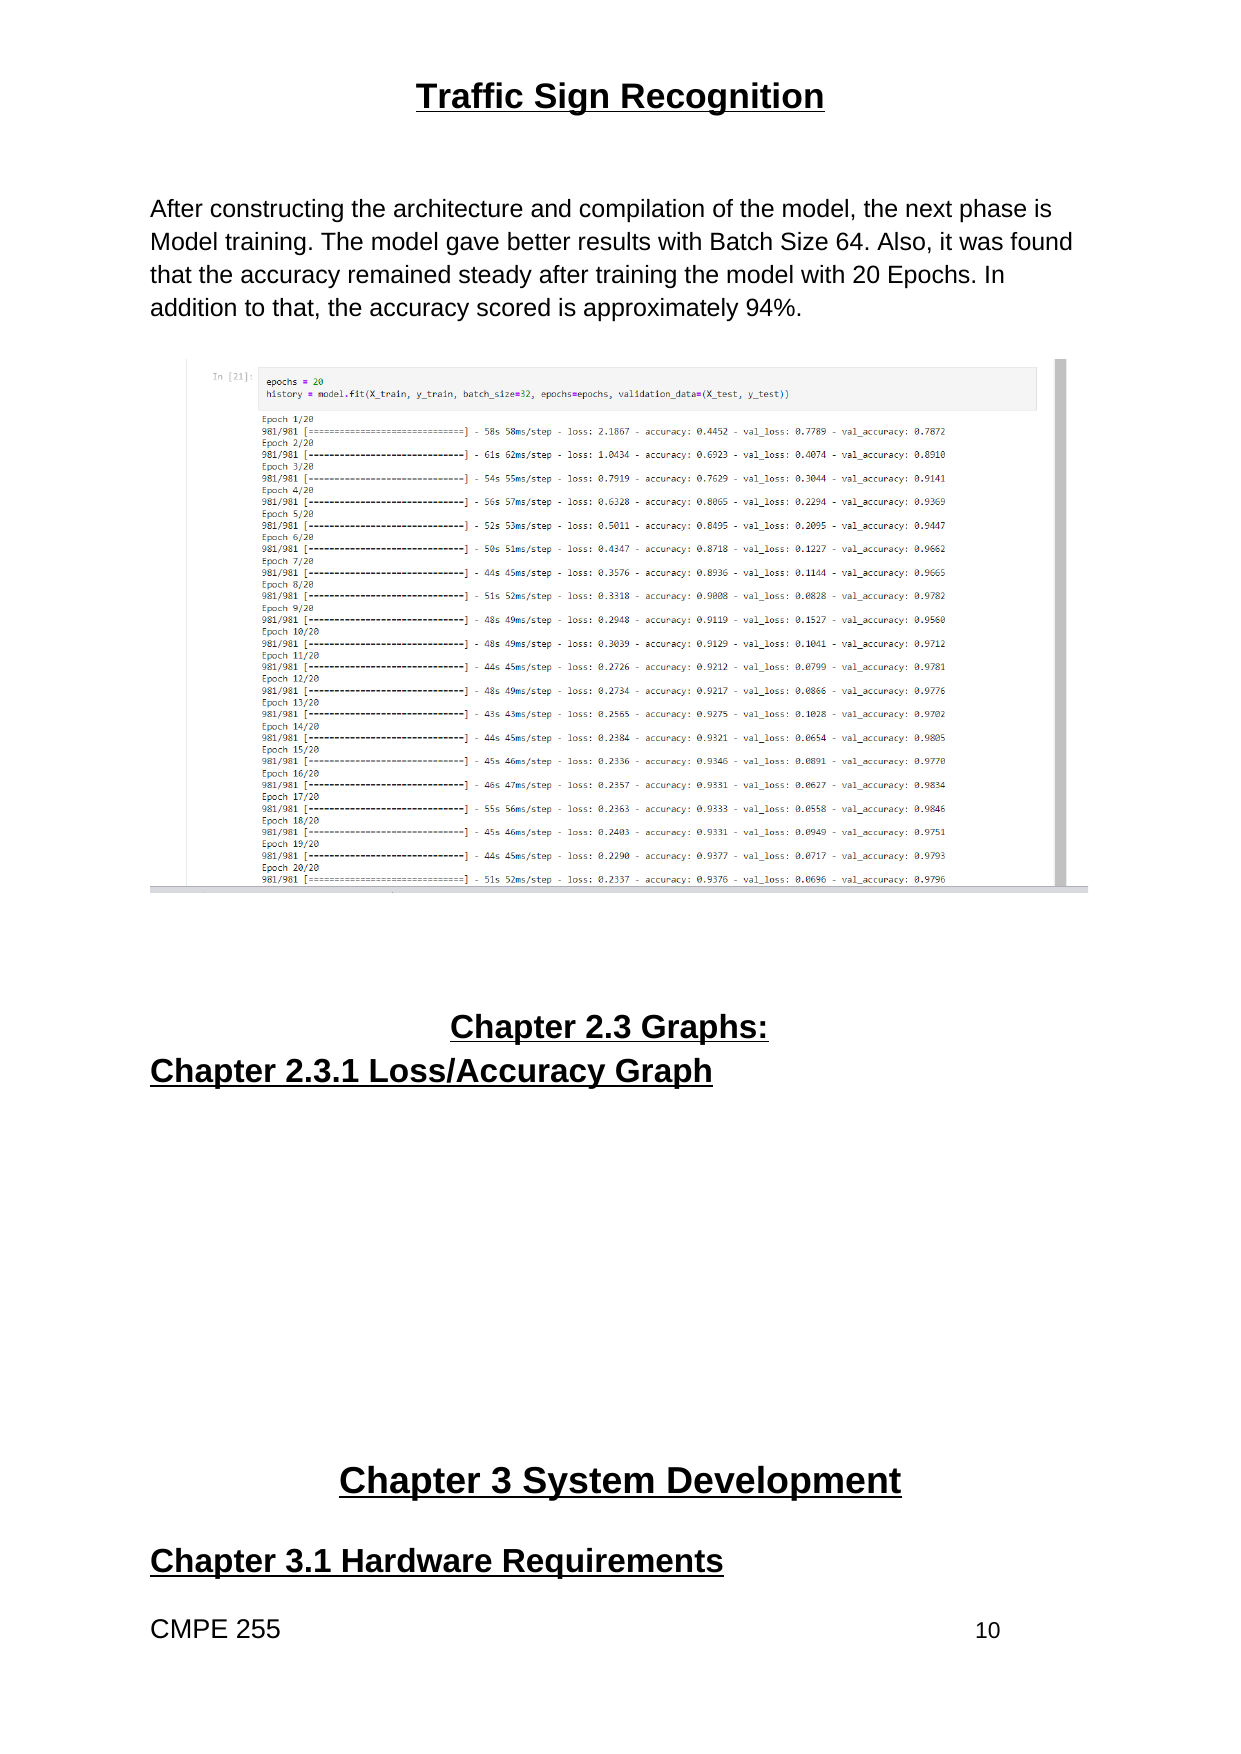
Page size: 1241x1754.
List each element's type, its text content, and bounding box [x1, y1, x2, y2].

picture [150, 359, 1089, 893]
text Chapter 3 System Development [150, 1459, 1090, 1502]
text that the accuracy remained steady after training the model with 20 Epochs. In addition to that, the accuracy scored is approximately 94%. [150, 260, 1090, 322]
text Chapter 2.3 Graphs: [375, 1007, 1090, 1046]
text Chapter 3.1 Hardware Requirements [150, 1541, 1090, 1580]
text Chapter 2.3.1 Loss/Accuracy Graph [150, 1051, 1090, 1090]
text After constructing the architecture and compilation of the model, the next phase is Model training. The model gave better results with Batch Size 64. Also, it was found [150, 194, 1090, 256]
